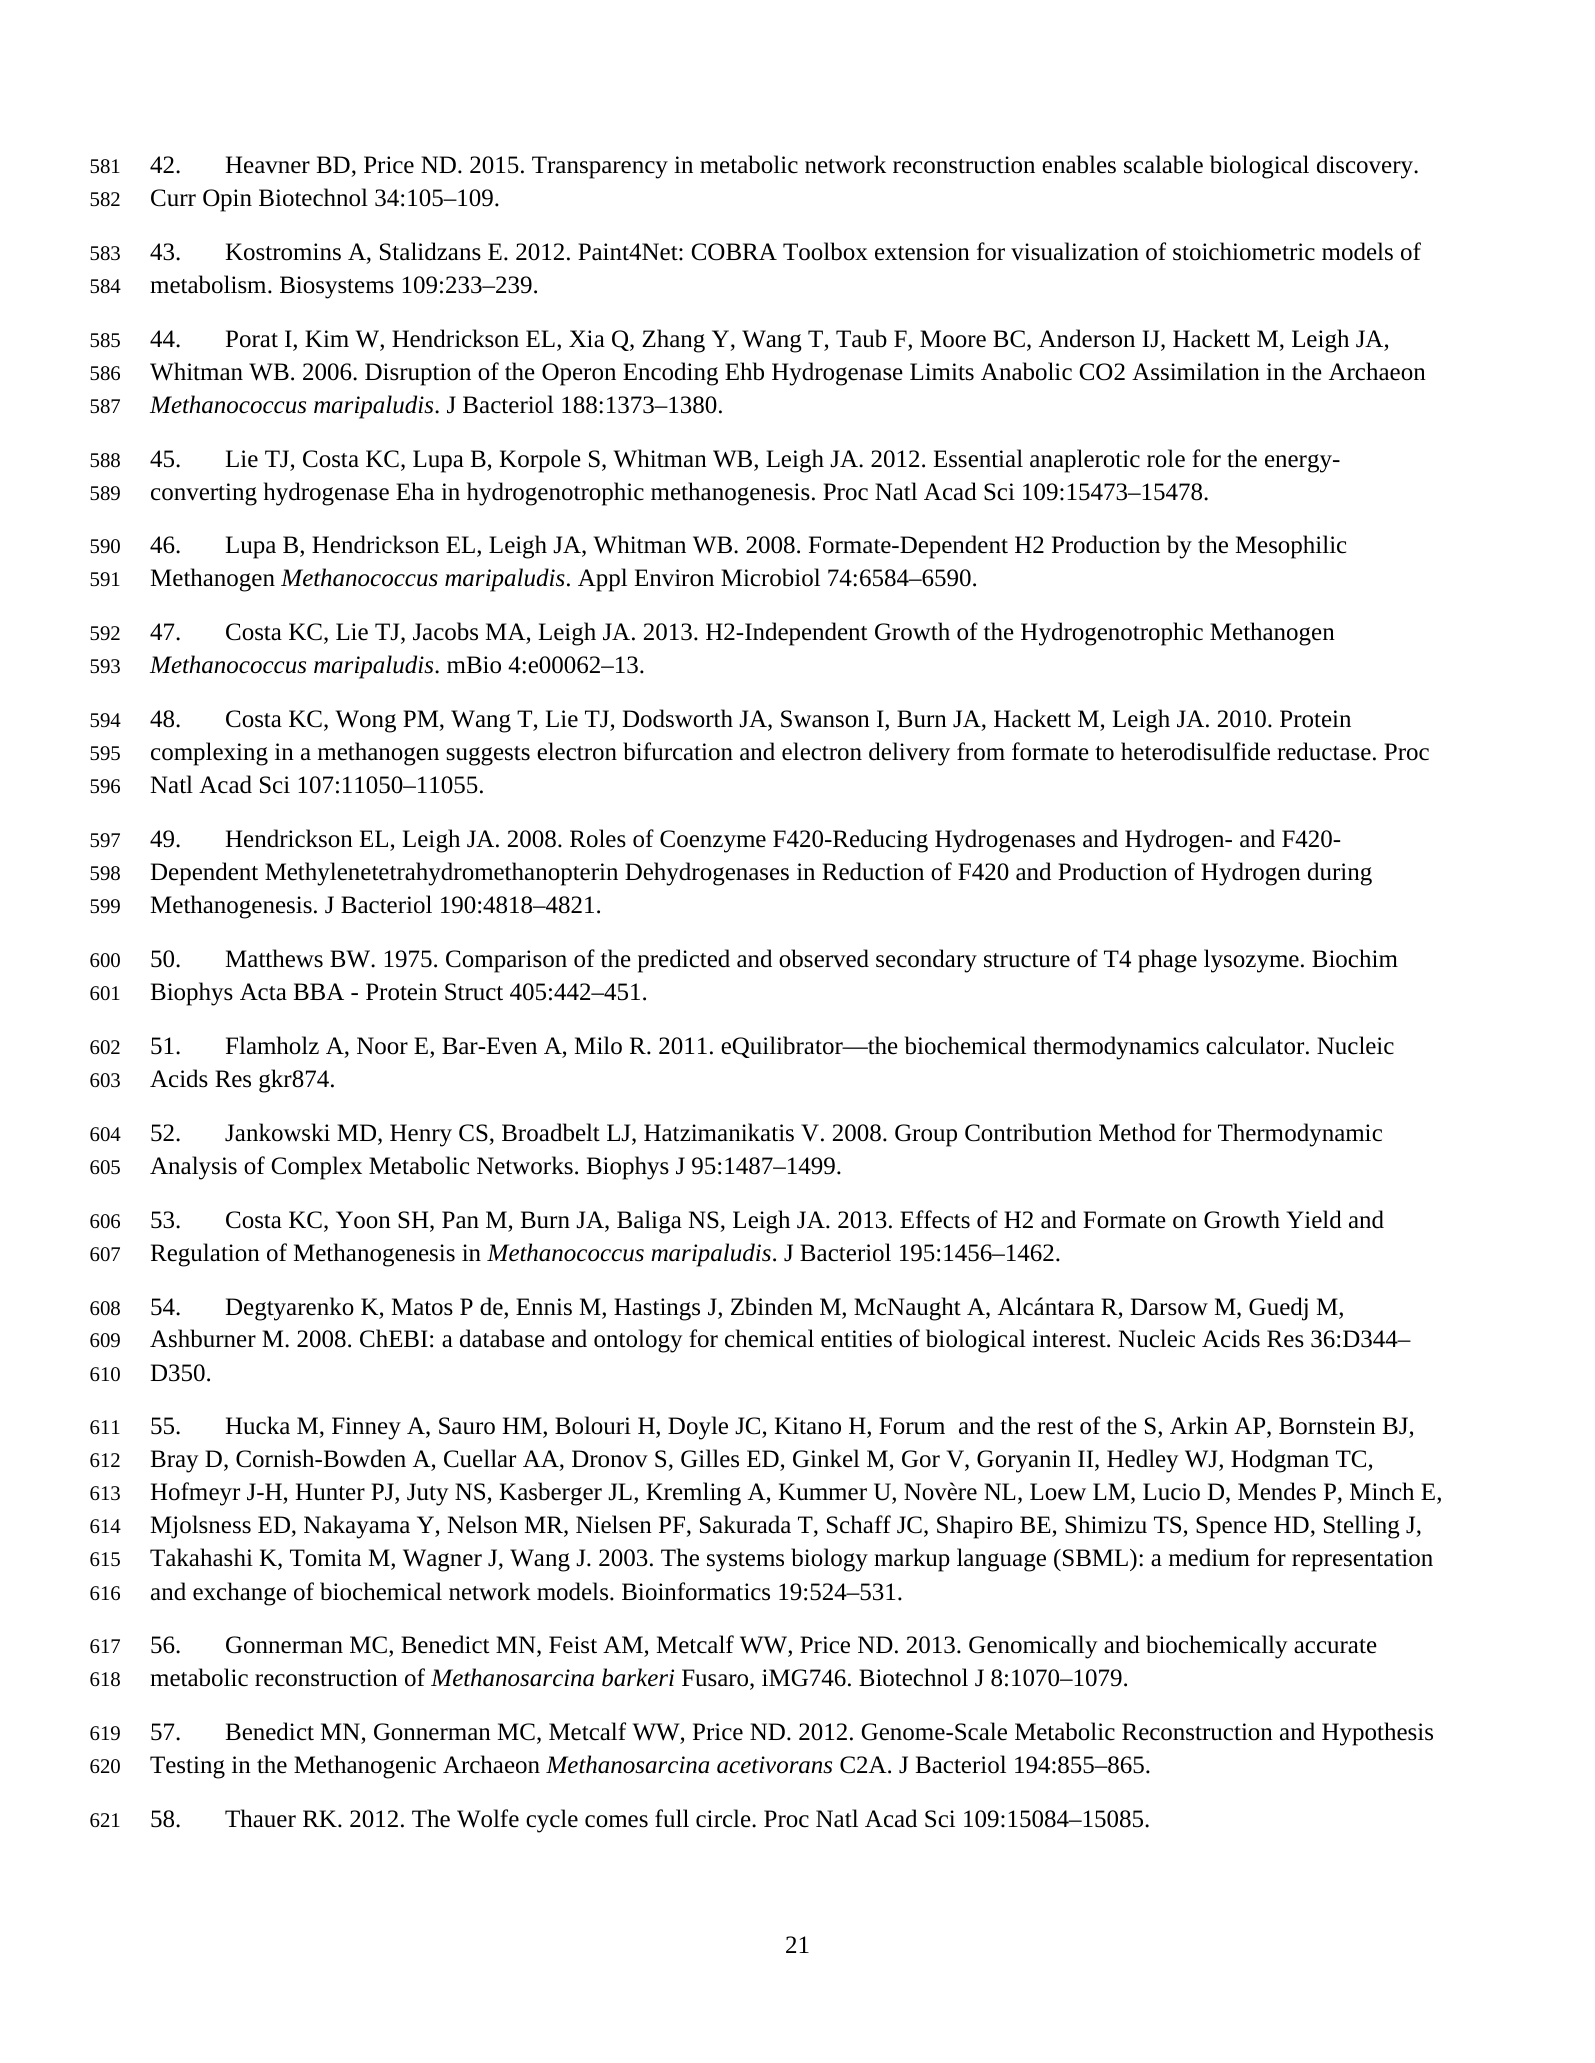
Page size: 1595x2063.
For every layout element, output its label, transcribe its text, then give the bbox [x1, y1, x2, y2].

text 55. Hucka M, Finney A, Sauro HM, Bolouri H, Doyle JC, Kitano H, Forum and the rest of the S, Arkin AP, Bornstein BJ, Bray D, Cornish-Bowden A, Cuellar AA, Dronov S, Gilles ED, Ginkel M, Gor V, Goryanin II, Hedley WJ, Hodgman TC, Hofmeyr J-H, Hunter PJ, Juty NS, Kasberger JL, Kremling A, Kummer U, Novère NL, Loew LM, Lucio D, Mendes P, Minch E, Mjolsness ED, Nakayama Y, Nelson MR, Nielsen PF, Sakurada T, Schaff JC, Shapiro BE, Shimizu TS, Spence HD, Stelling J, Takahashi K, Tomita M, Wagner J, Wang J. 2003. The systems biology markup language (SBML): a medium for representation and exchange of biochemical network models. Bioinformatics 19:524–531. [150, 1411, 1444, 1605]
text 53. Costa KC, Yoon SH, Pan M, Burn JA, Baliga NS, Leigh JA. 2013. Effects of H2 and Formate on Growth Yield and Regulation of Methanogenesis in Methanococcus maripaludis. J Bacteriol 195:1456–1462. [150, 1205, 1444, 1266]
text 52. Jankowski MD, Henry CS, Broadbelt LJ, Hatzimanikatis V. 2008. Group Contribution Method for Thermodynamic Analysis of Complex Metabolic Networks. Biophys J 95:1487–1499. [150, 1118, 1444, 1179]
text 43. Kostromins A, Stalidzans E. 2012. Paint4Net: COBRA Toolbox extension for visualization of stoichiometric models of metabolism. Biosystems 109:233–239. [150, 237, 1444, 299]
text 56. Gonnerman MC, Benedict MN, Feist AM, Metcalf WW, Price ND. 2013. Genomically and biochemically accurate metabolic reconstruction of Methanosarcina barkeri Fusaro, iMG746. Biotechnol J 8:1070–1079. [150, 1630, 1444, 1692]
text 47. Costa KC, Lie TJ, Jacobs MA, Leigh JA. 2013. H2-Independent Growth of the Hydrogenotrophic Methanogen Methanococcus maripaludis. mBio 4:e00062–13. [150, 617, 1444, 679]
text 46. Lupa B, Hendrickson EL, Leigh JA, Whitman WB. 2008. Formate-Dependent H2 Production by the Mesophilic Methanogen Methanococcus maripaludis. Appl Environ Microbiol 74:6584–6590. [150, 531, 1444, 592]
text 54. Degtyarenko K, Matos P de, Ennis M, Hastings J, Zbinden M, McNaught A, Alcántara R, Darsow M, Guedj M, Ashburner M. 2008. ChEBI: a database and ontology for chemical entities of biological interest. Nucleic Acids Res 36:D344–D350. [150, 1292, 1444, 1386]
text 42. Heavner BD, Price ND. 2015. Transparency in metabolic network reconstruction enables scalable biological discovery. Curr Opin Biotechnol 34:105–109. [150, 150, 1444, 212]
text 48. Costa KC, Wong PM, Wang T, Lie TJ, Dodsworth JA, Swanson I, Burn JA, Hackett M, Leigh JA. 2010. Protein complexing in a methanogen suggests electron bifurcation and electron delivery from formate to heterodisulfide reductase. Proc Natl Acad Sci 107:11050–11055. [150, 704, 1444, 799]
text 51. Flamholz A, Noor E, Bar-Even A, Milo R. 2011. eQuilibrator—the biochemical thermodynamics calculator. Nucleic Acids Res gkr874. [150, 1031, 1444, 1093]
text 57. Benedict MN, Gonnerman MC, Metcalf WW, Price ND. 2012. Genome-Scale Metabolic Reconstruction and Hypothesis Testing in the Methanogenic Archaeon Methanosarcina acetivorans C2A. J Bacteriol 194:855–865. [150, 1717, 1444, 1779]
text 58. Thauer RK. 2012. The Wolfe cycle comes full circle. Proc Natl Acad Sci 109:15084–15085. [150, 1804, 1444, 1833]
text 49. Hendrickson EL, Leigh JA. 2008. Roles of Coenzyme F420-Reducing Hydrogenases and Hydrogen- and F420-Dependent Methylenetetrahydromethanopterin Dehydrogenases in Reduction of F420 and Production of Hydrogen during Methanogenesis. J Bacteriol 190:4818–4821. [150, 824, 1444, 919]
text 44. Porat I, Kim W, Hendrickson EL, Xia Q, Zhang Y, Wang T, Taub F, Moore BC, Anderson IJ, Hackett M, Leigh JA, Whitman WB. 2006. Disruption of the Operon Encoding Ehb Hydrogenase Limits Anabolic CO2 Assimilation in the Archaeon Methanococcus maripaludis. J Bacteriol 188:1373–1380. [150, 324, 1444, 418]
text 45. Lie TJ, Costa KC, Lupa B, Korpole S, Whitman WB, Leigh JA. 2012. Essential anaplerotic role for the energy-converting hydrogenase Eha in hydrogenotrophic methanogenesis. Proc Natl Acad Sci 109:15473–15478. [150, 444, 1444, 505]
text 50. Matthews BW. 1975. Comparison of the predicted and observed secondary structure of T4 phage lysozyme. Biochim Biophys Acta BBA - Protein Struct 405:442–451. [150, 944, 1444, 1006]
